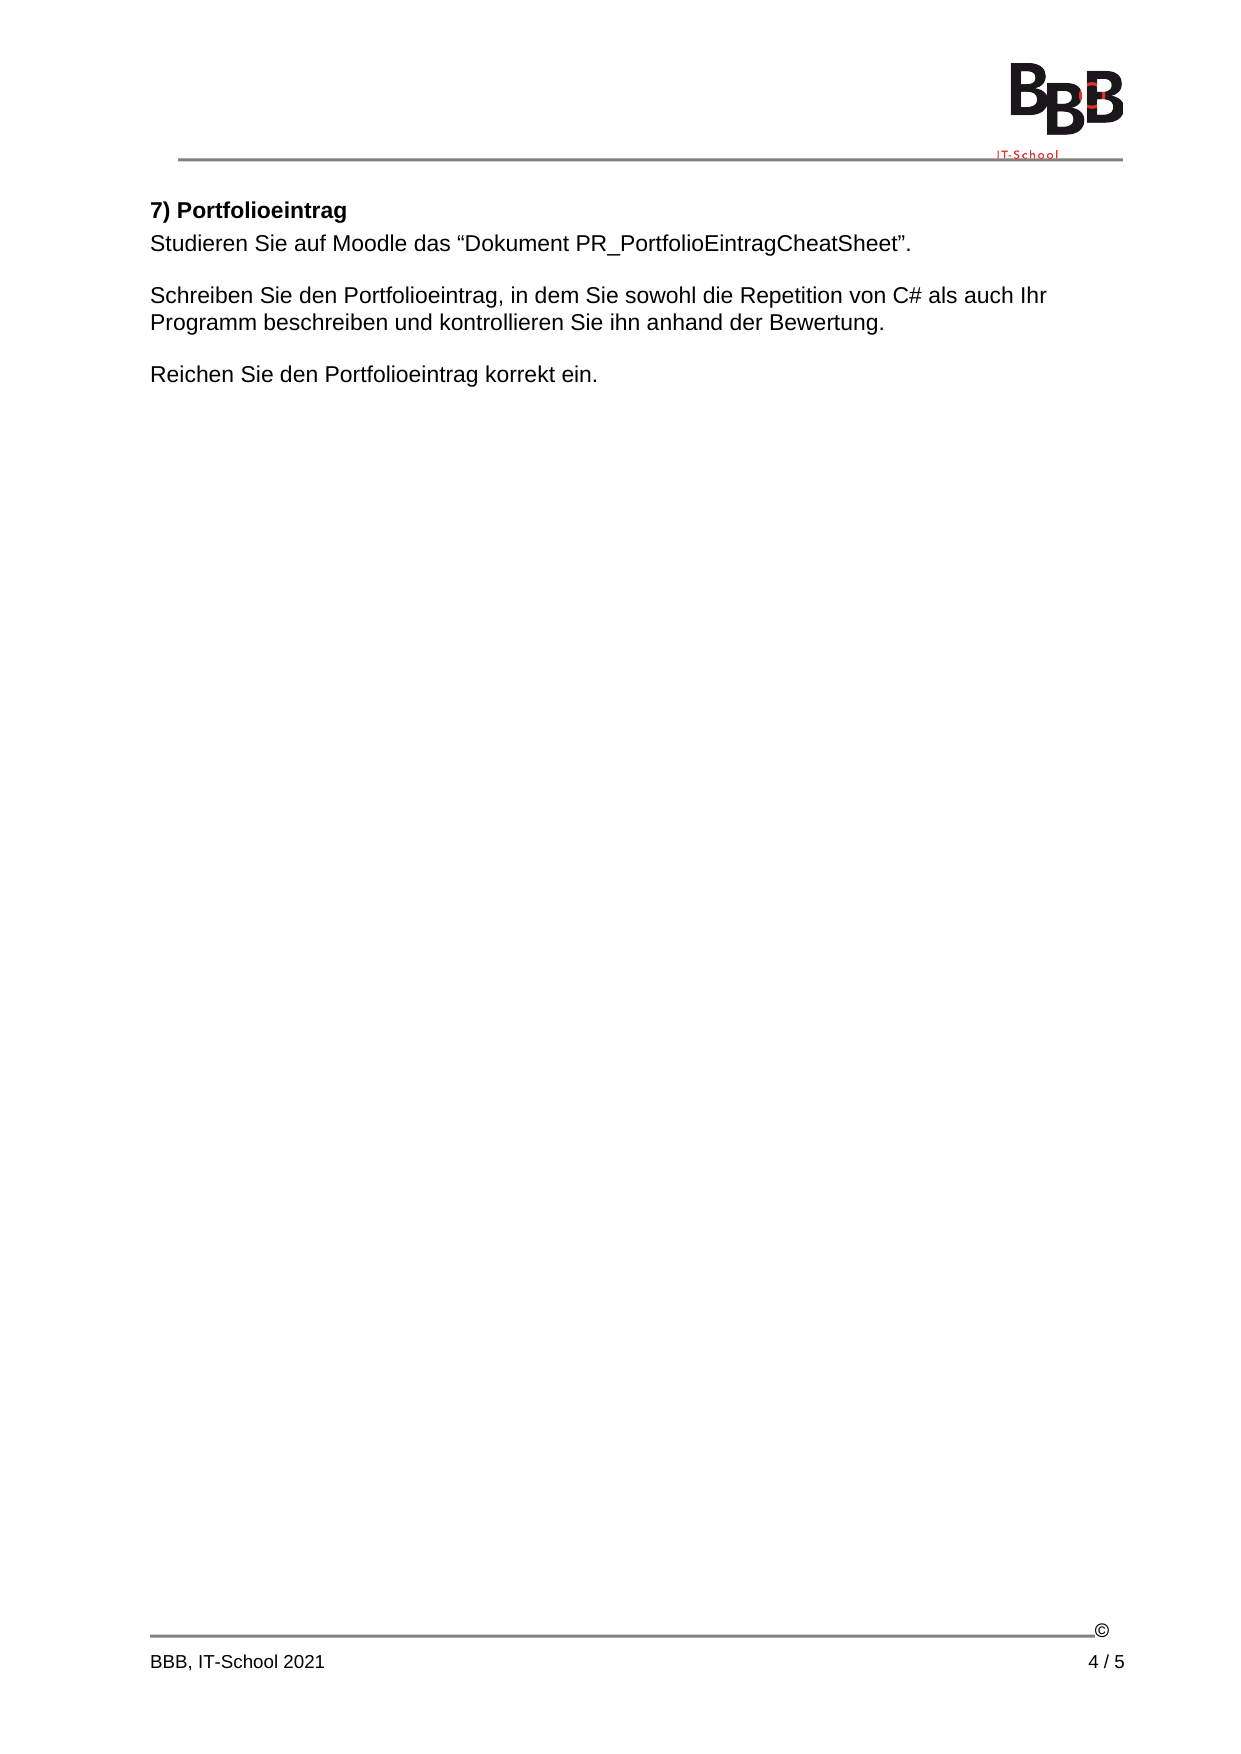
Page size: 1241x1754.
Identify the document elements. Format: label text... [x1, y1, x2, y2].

picture [997, 63, 1123, 159]
text Schreiben Sie den Portfolioeintrag, in dem Sie sowohl die Repetition von C# als auch Ihr Programm beschreiben und kontrollieren Sie ihn anhand der Bewertung. [150, 282, 1123, 335]
text Studieren Sie auf Moodle das “Dokument PR_PortfolioEintragCheatSheet”. [150, 229, 1123, 256]
subtitle 7) Portfolioeintrag [150, 197, 1123, 223]
text Reichen Sie den Portfolioeintrag korrekt ein. [150, 361, 1123, 388]
